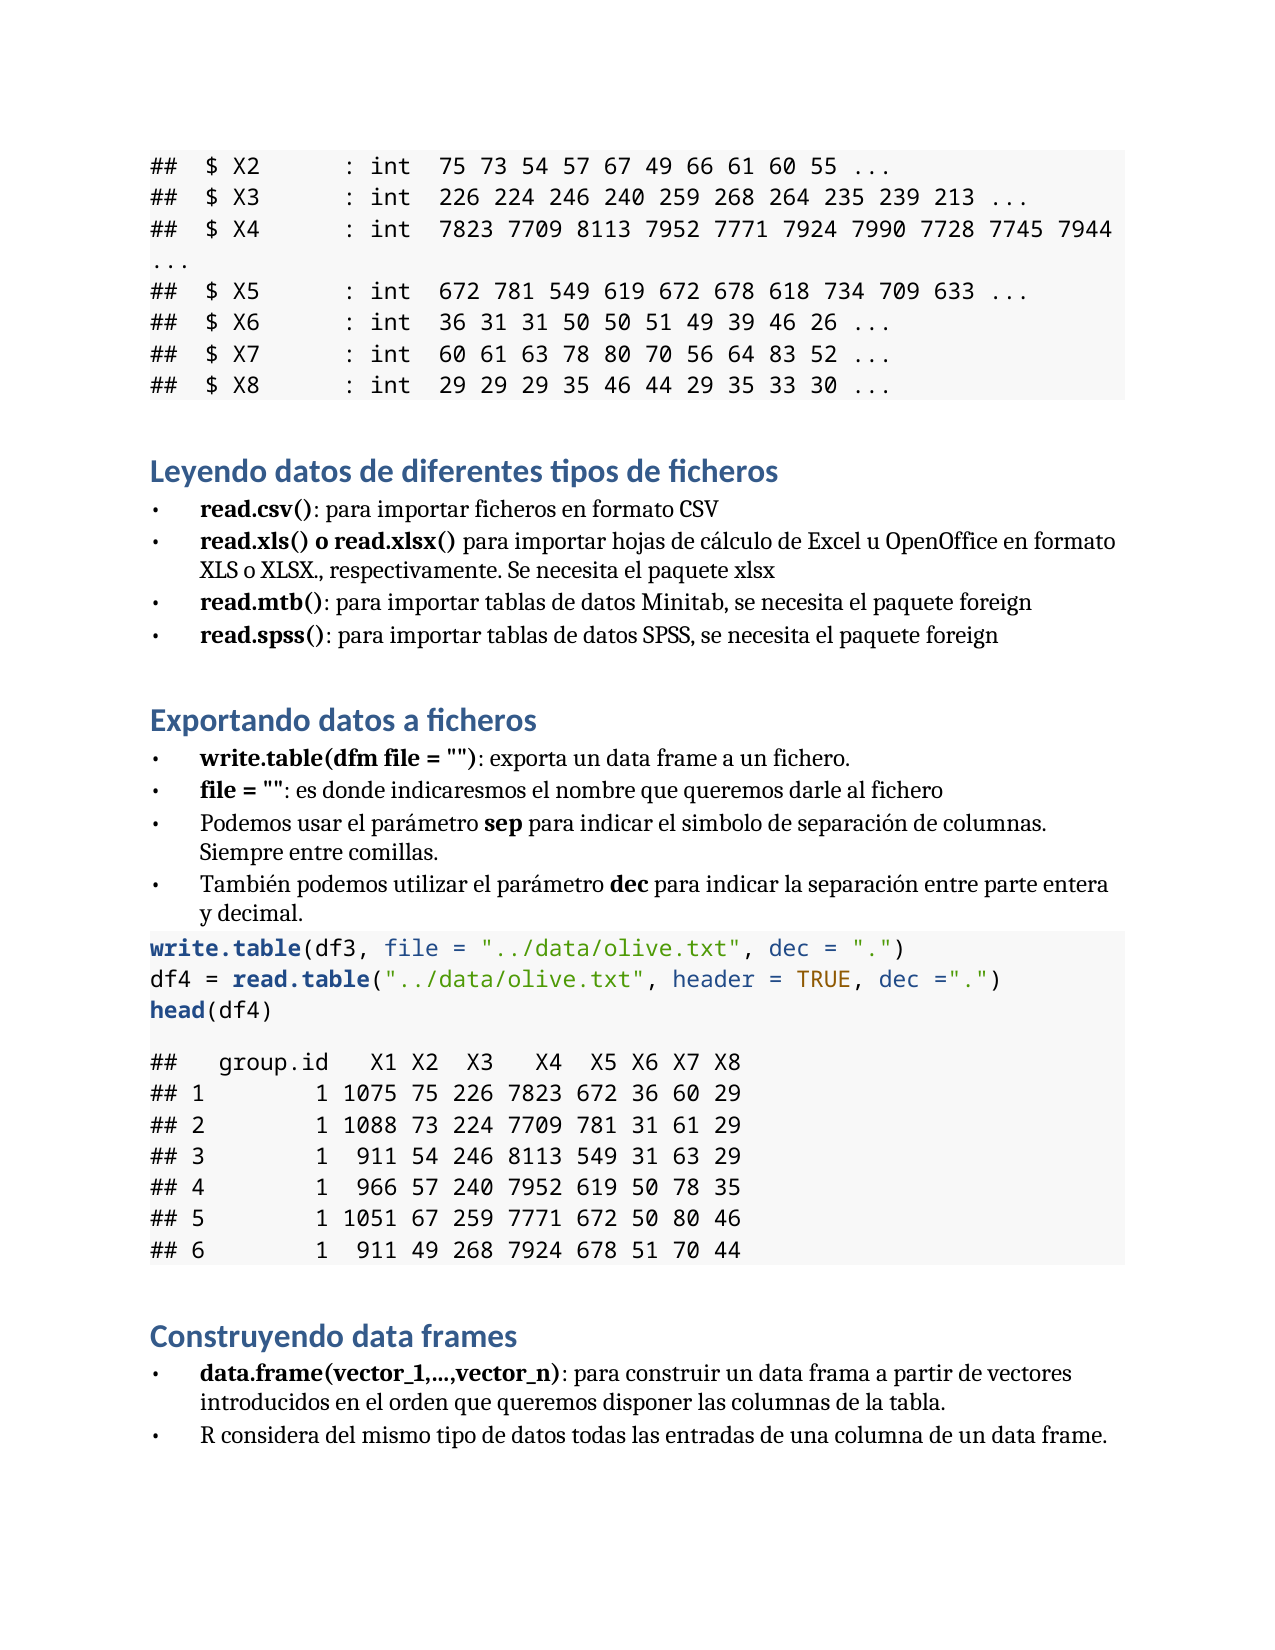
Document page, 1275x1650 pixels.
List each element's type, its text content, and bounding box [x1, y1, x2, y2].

list R considera del mismo tipo de datos todas las entradas de una columna de un data frame. [150, 1421, 1125, 1449]
list También podemos utilizar el parámetro dec para indicar la separación entre parte entera y decimal. [150, 870, 1125, 928]
list read.spss(): para importar tablas de datos SPSS, se necesita el paquete foreign [150, 621, 1125, 649]
list file = "": es donde indicaresmos el nombre que queremos darle al fichero [150, 776, 1125, 805]
text ## group.id X1 X2 X3 X4 X5 X6 X7 X8 ## 1 1 1075 75 226 7823 672 36 60 29 ## 2 1 1088 73 224 7709 781 31 61 29 ## 3 1 911 54 246 8113 549 31 63 29 ## 4 1 966 57 240 7952 619 50 78 35 ## 5 1 1051 67 259 7771 672 50 80 46 ## 6 1 911 49 268 7924 678 51 70 44 [150, 1046, 1125, 1265]
list read.xls() o read.xlsx() para importar hojas de cálculo de Excel u OpenOffice en formato XLS o XLSX., respectivamente. Se necesita el paquete xlsx [150, 527, 1125, 584]
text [150, 150, 1125, 400]
list data.frame(vector_1,…,vector_n): para construir un data frama a partir de vectores introducidos en el orden que queremos disponer las columnas de la tabla. [150, 1359, 1125, 1417]
subtitle Exportando datos a ficheros [150, 699, 1125, 740]
subtitle Leyendo datos de diferentes tipos de ficheros [150, 450, 1125, 491]
text write.table(df3, file = "../data/olive.txt", dec = ".") df4 = read.table("../data/olive.txt", header = TRUE, dec =".") head(df4) [274, 931, 1125, 1025]
list read.mtb(): para importar tablas de datos Minitab, se necesita el paquete foreign [150, 588, 1125, 617]
list Podemos usar el parámetro sep para indicar el simbolo de separación de columnas. Siempre entre comillas. [150, 809, 1125, 866]
list read.csv(): para importar ficheros en formato CSV [150, 494, 1125, 523]
list write.table(dfm file = ""): exporta un data frame a un fichero. [150, 744, 1125, 773]
subtitle Construyendo data frames [150, 1315, 1125, 1356]
